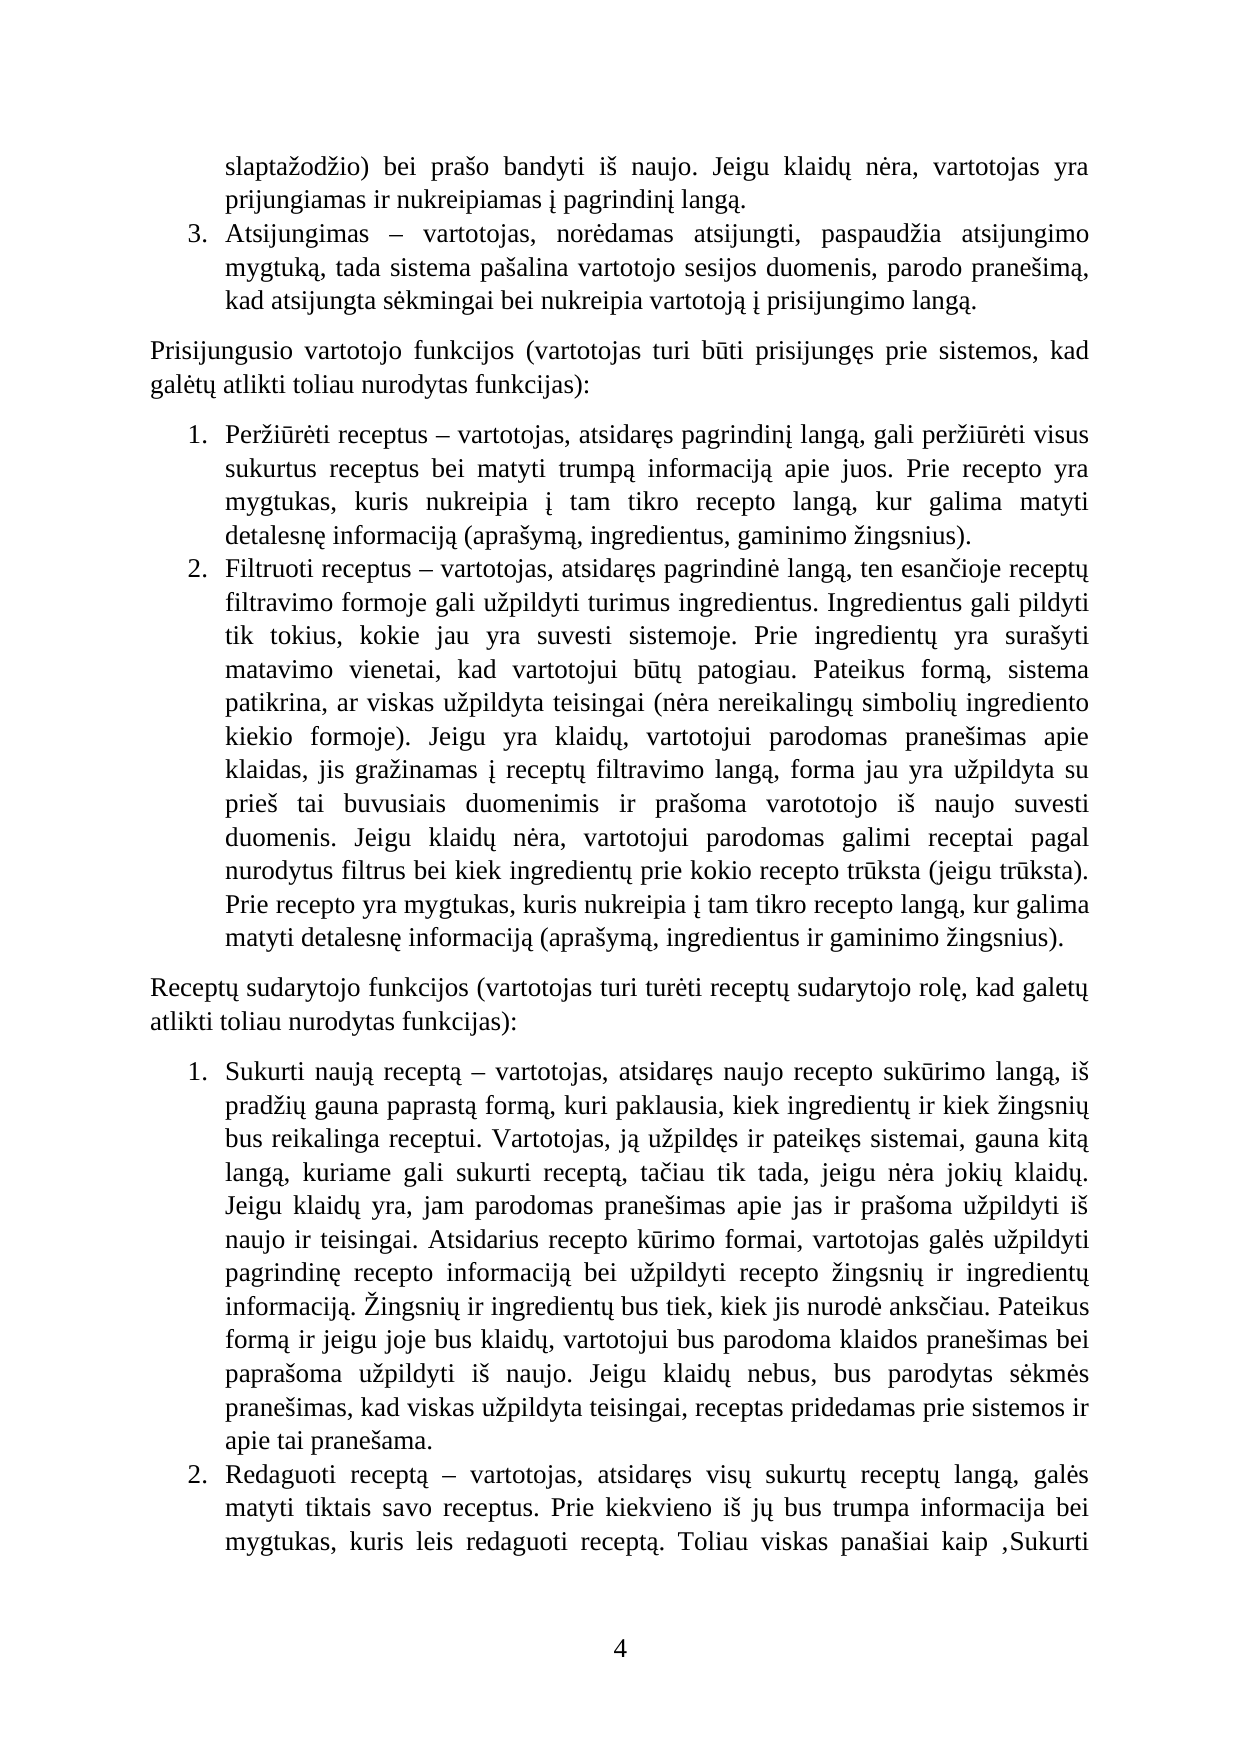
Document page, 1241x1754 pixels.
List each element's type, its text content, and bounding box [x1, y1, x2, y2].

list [187, 150, 1090, 215]
list Atsijungimas – vartotojas, norėdamas atsijungti, paspaudžia atsijungimo mygtuką, tada sistema pašalina vartotojo sesijos duomenis, parodo pranešimą, kad atsijungta sėkmingai bei nukreipia vartotoją į prisijungimo langą. [187, 217, 1090, 315]
list Sukurti naują receptą – vartotojas, atsidaręs naujo recepto sukūrimo langą, iš pradžių gauna paprastą formą, kuri paklausia, kiek ingredientų ir kiek žingsnių bus reikalinga receptui. Vartotojas, ją užpildęs ir pateikęs sistemai, gauna kitą langą, kuriame gali sukurti receptą, tačiau tik tada, jeigu nėra jokių klaidų. Jeigu klaidų yra, jam parodomas pranešimas apie jas ir prašoma užpildyti iš naujo ir teisingai. Atsidarius recepto kūrimo formai, vartotojas galės užpildyti pagrindinę recepto informaciją bei užpildyti recepto žingsnių ir ingredientų informaciją. Žingsnių ir ingredientų bus tiek, kiek jis nurodė anksčiau. Pateikus formą ir jeigu joje bus klaidų, vartotojui bus parodoma klaidos pranešimas bei paprašoma užpildyti iš naujo. Jeigu klaidų nebus, bus parodytas sėkmės pranešimas, kad viskas užpildyta teisingai, receptas pridedamas prie sistemos ir apie tai pranešama. [187, 1055, 1090, 1455]
list Peržiūrėti receptus – vartotojas, atsidaręs pagrindinį langą, gali peržiūrėti visus sukurtus receptus bei matyti trumpą informaciją apie juos. Prie recepto yra mygtukas, kuris nukreipia į tam tikro recepto langą, kur galima matyti detalesnę informaciją (aprašymą, ingredientus, gaminimo žingsnius). [187, 418, 1090, 550]
text Receptų sudarytojo funkcijos (vartotojas turi turėti receptų sudarytojo rolę, kad galetų atlikti toliau nurodytas funkcijas): [150, 971, 1090, 1036]
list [187, 1458, 1090, 1556]
list Filtruoti receptus – vartotojas, atsidaręs pagrindinė langą, ten esančioje receptų filtravimo formoje gali užpildyti turimus ingredientus. Ingredientus gali pildyti tik tokius, kokie jau yra suvesti sistemoje. Prie ingredientų yra surašyti matavimo vienetai, kad vartotojui būtų patogiau. Pateikus formą, sistema patikrina, ar viskas užpildyta teisingai (nėra nereikalingų simbolių ingrediento kiekio formoje). Jeigu yra klaidų, vartotojui parodomas pranešimas apie klaidas, jis gražinamas į receptų filtravimo langą, forma jau yra užpildyta su prieš tai buvusiais duomenimis ir prašoma varototojo iš naujo suvesti duomenis. Jeigu klaidų nėra, vartotojui parodomas galimi receptai pagal nurodytus filtrus bei kiek ingredientų prie kokio recepto trūksta (jeigu trūksta). Prie recepto yra mygtukas, kuris nukreipia į tam tikro recepto langą, kur galima matyti detalesnę informaciją (aprašymą, ingredientus ir gaminimo žingsnius). [187, 552, 1090, 952]
text Prisijungusio vartotojo funkcijos (vartotojas turi būti prisijungęs prie sistemos, kad galėtų atlikti toliau nurodytas funkcijas): [150, 334, 1090, 399]
